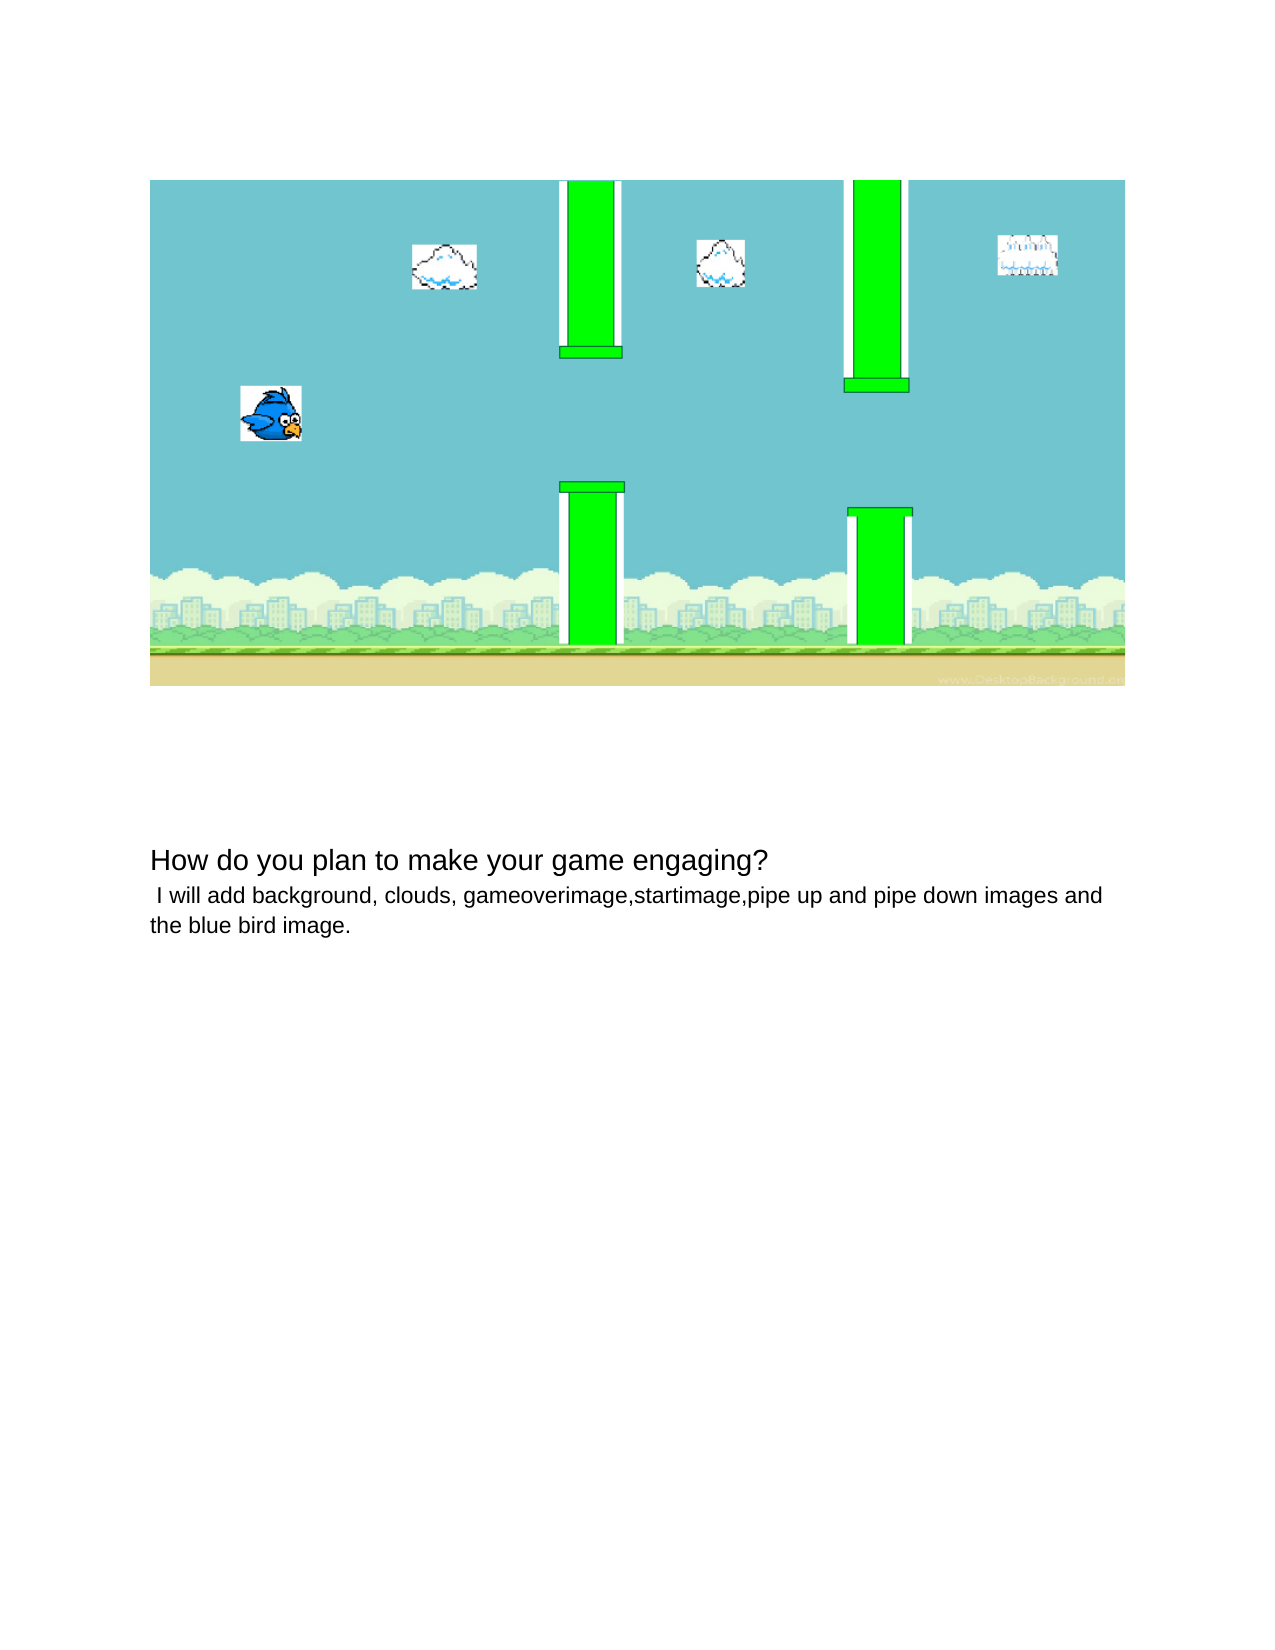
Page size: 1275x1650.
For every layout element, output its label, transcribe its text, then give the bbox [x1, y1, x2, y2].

picture [150, 180, 1125, 686]
text How do you plan to make your game engaging? [150, 843, 1125, 877]
text I will add background, clouds, gameoverimage,startimage,pipe up and pipe down images and the blue bird image. [150, 882, 1125, 938]
